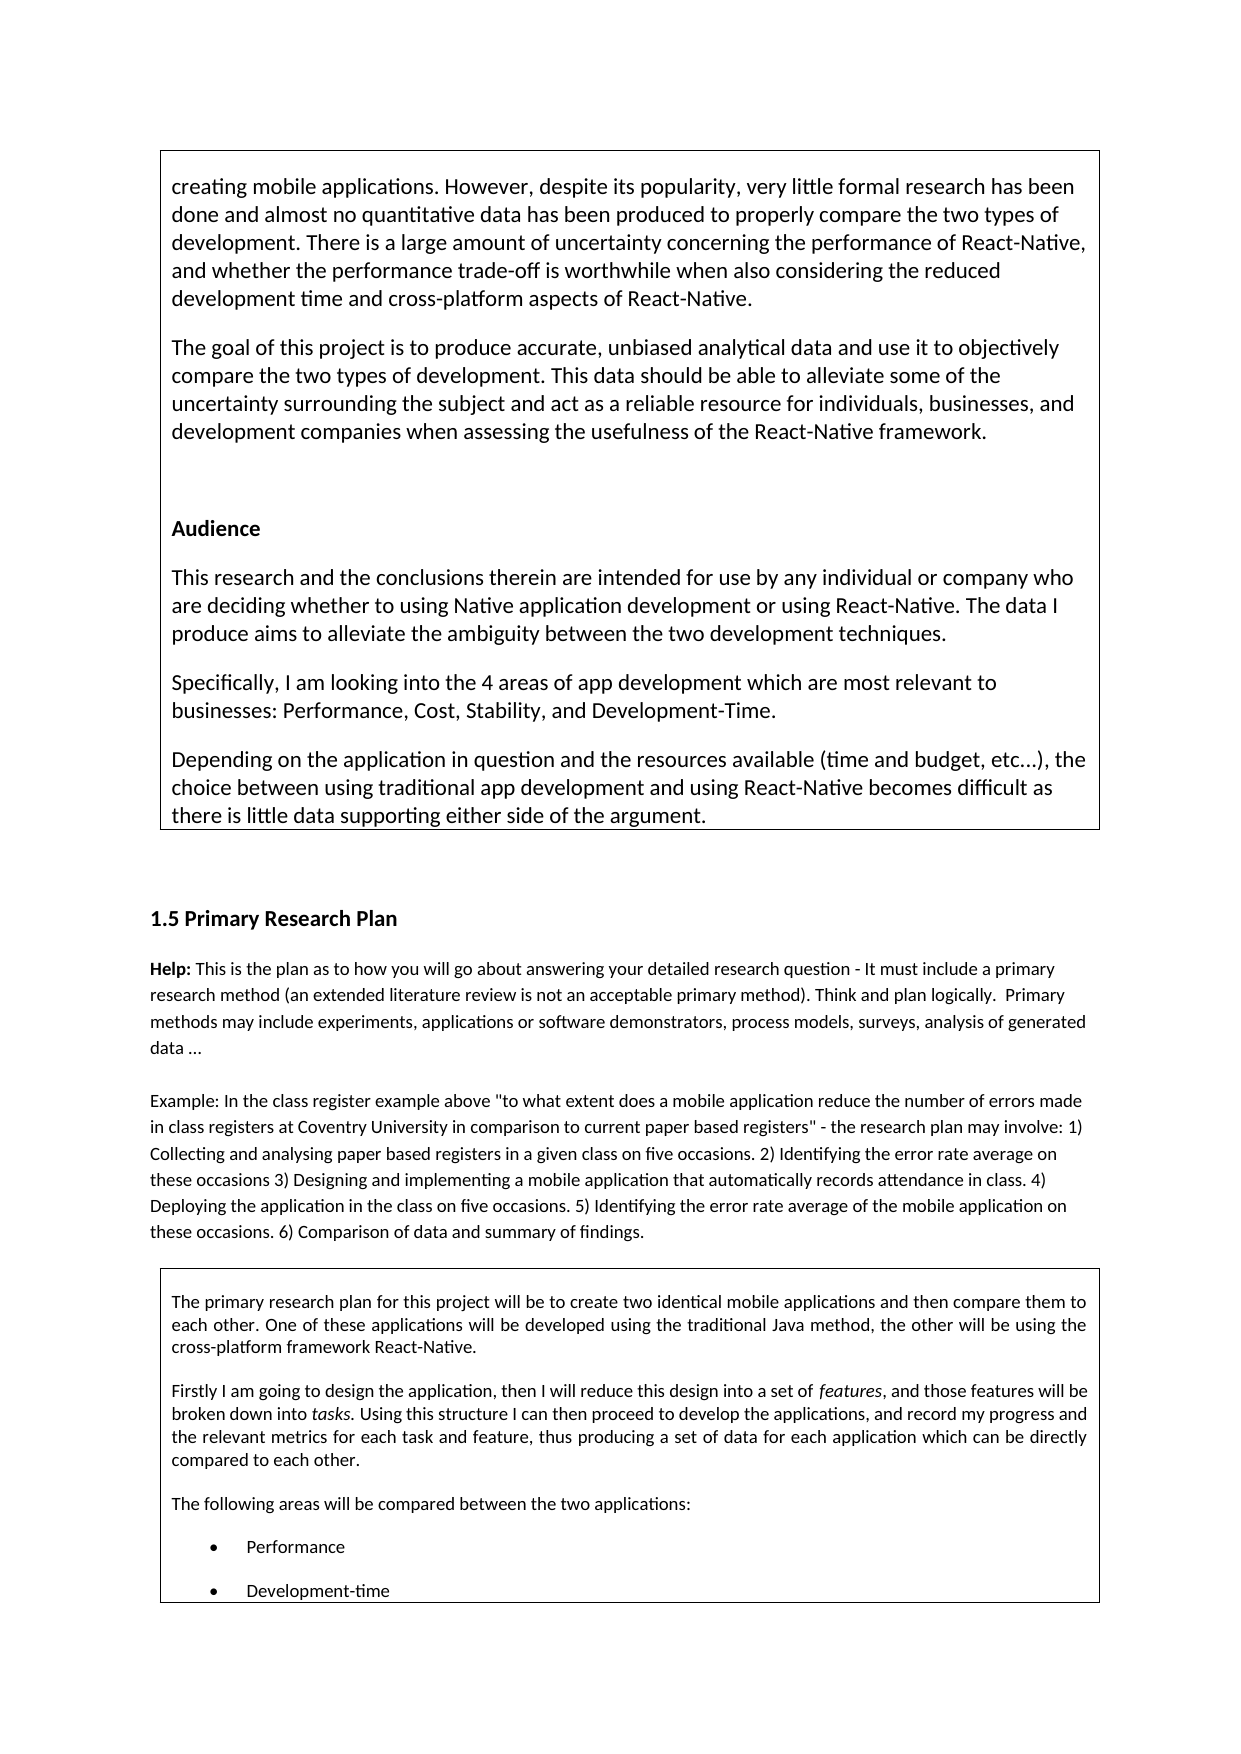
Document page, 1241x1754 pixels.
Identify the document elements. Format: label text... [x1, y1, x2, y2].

text 1.5 Primary Research Plan [150, 904, 1090, 932]
